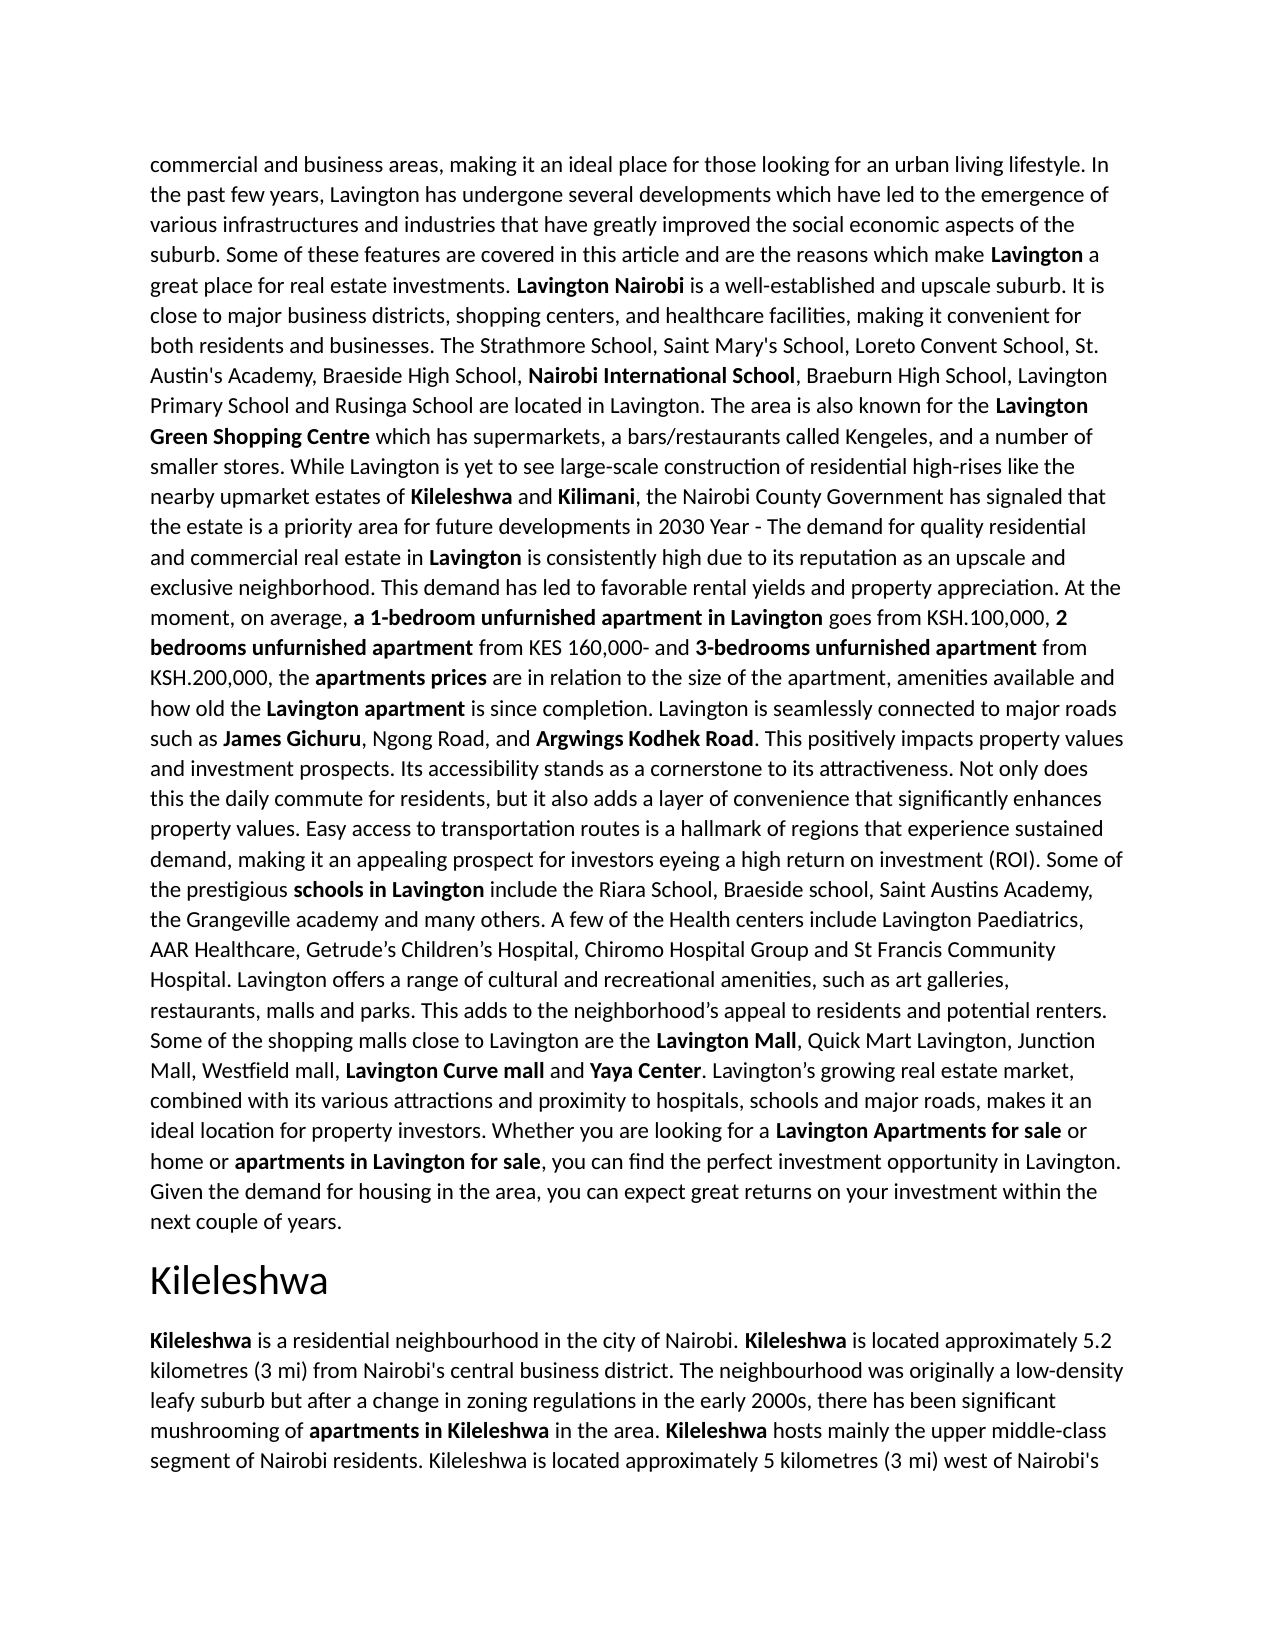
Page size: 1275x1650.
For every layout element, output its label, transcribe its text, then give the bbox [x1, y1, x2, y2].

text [150, 150, 1125, 1235]
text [150, 1326, 1125, 1474]
text Kileleshwa [150, 1254, 1125, 1305]
